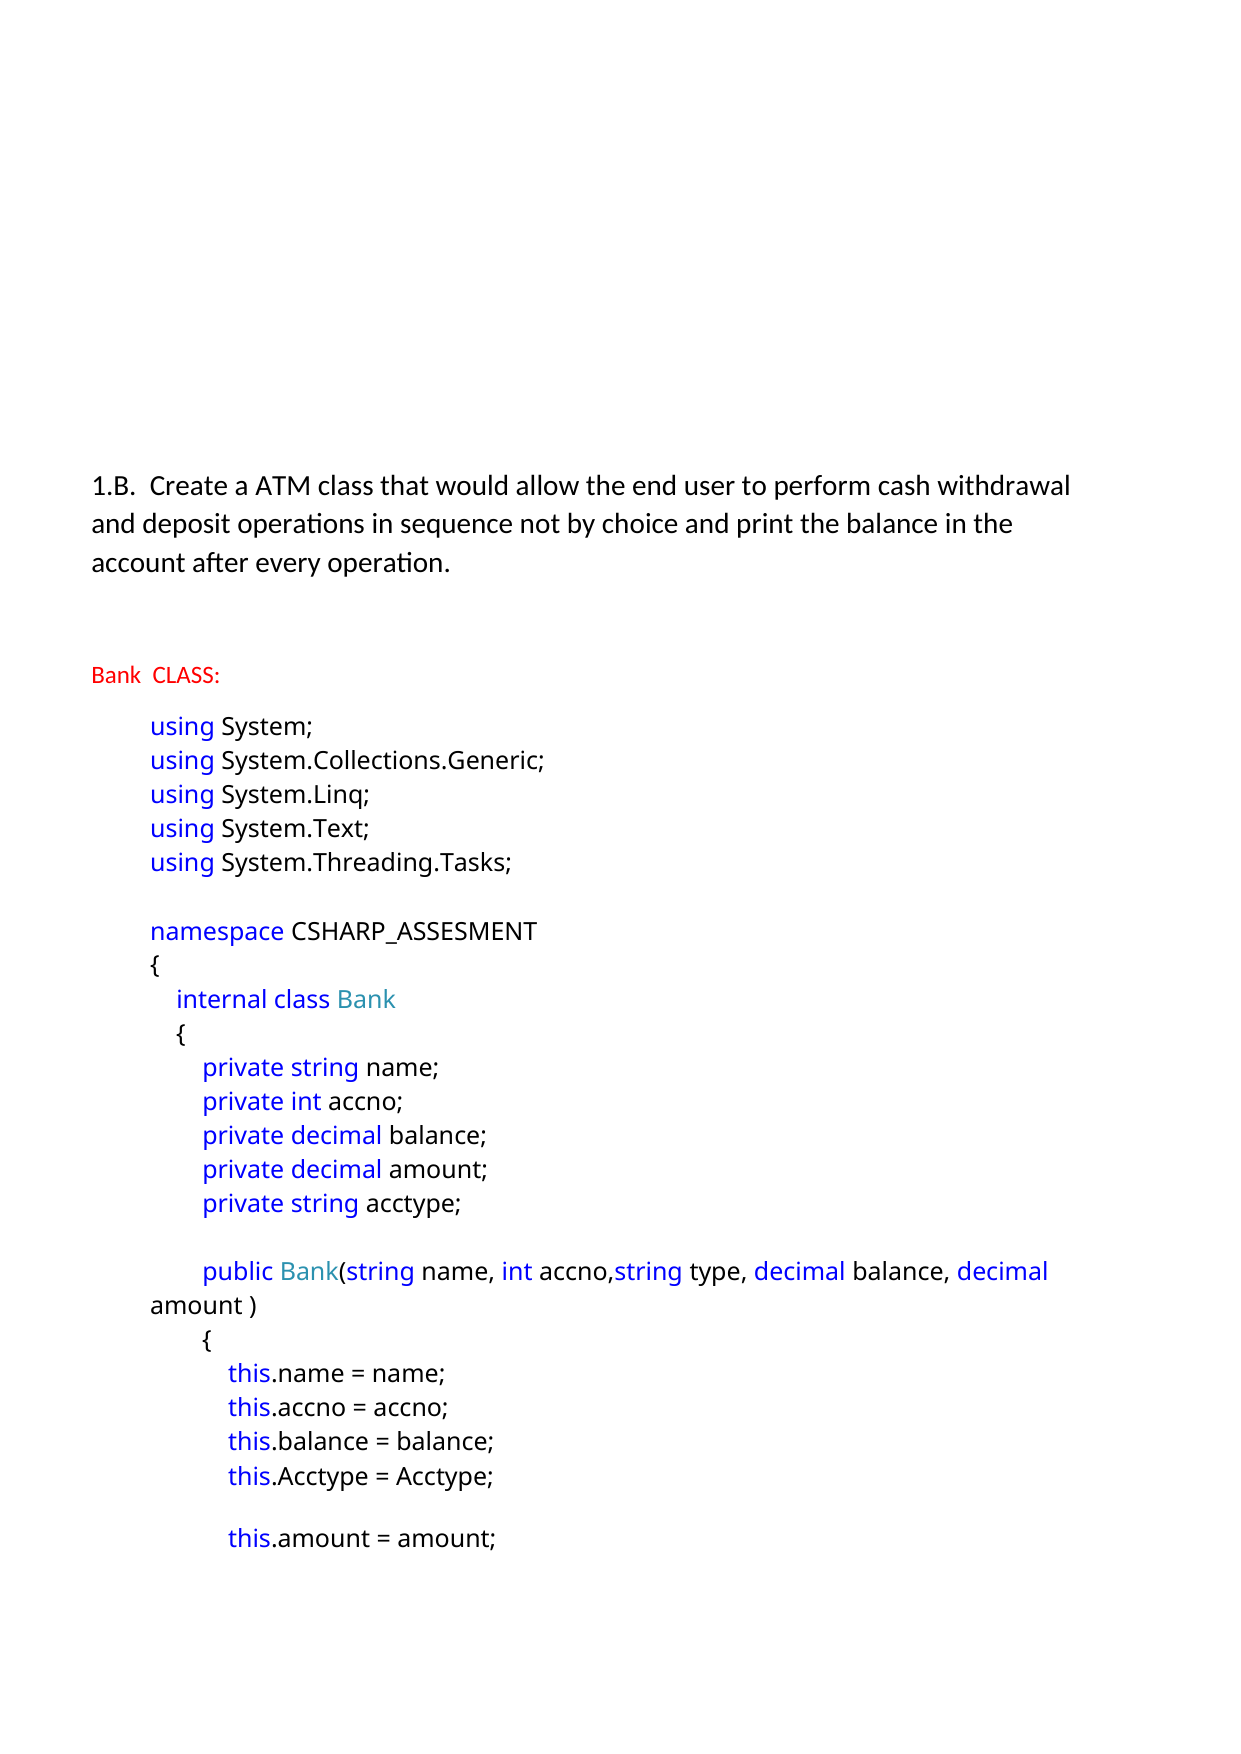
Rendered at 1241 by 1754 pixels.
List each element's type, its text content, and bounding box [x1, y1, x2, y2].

text this.amount = amount; [150, 1520, 1090, 1554]
text using System.Collections.Generic; [150, 743, 1090, 777]
text this.Acctype = Acctype; [150, 1458, 1090, 1492]
text { [150, 1322, 1090, 1356]
text namespace CSHARP_ASSESMENT [150, 913, 1090, 947]
text private string acctype; [150, 1186, 1090, 1220]
text using System; [150, 709, 1090, 743]
text private int accno; [150, 1083, 1090, 1117]
text private decimal balance; [150, 1117, 1090, 1152]
text private decimal amount; [150, 1152, 1090, 1186]
text this.accno = accno; [150, 1390, 1090, 1424]
text this.balance = balance; [150, 1424, 1090, 1458]
text public Bank(string name, int accno,string type, decimal balance, decimal amount ) [150, 1254, 1090, 1322]
list Bank CLASS: [91, 659, 1090, 690]
text internal class Bank [150, 981, 1090, 1015]
text using System.Text; [150, 811, 1090, 845]
text { [150, 947, 1090, 981]
text using System.Threading.Tasks; [150, 845, 1090, 879]
list 1.B. Create a ATM class that would allow the end user to perform cash withdrawal and deposit operations in sequence not by choice and print the balance in the account after every operation. [91, 467, 1090, 579]
text private string name; [150, 1049, 1090, 1083]
text { [150, 1015, 1090, 1049]
text this.name = name; [150, 1356, 1090, 1390]
text using System.Linq; [150, 777, 1090, 811]
